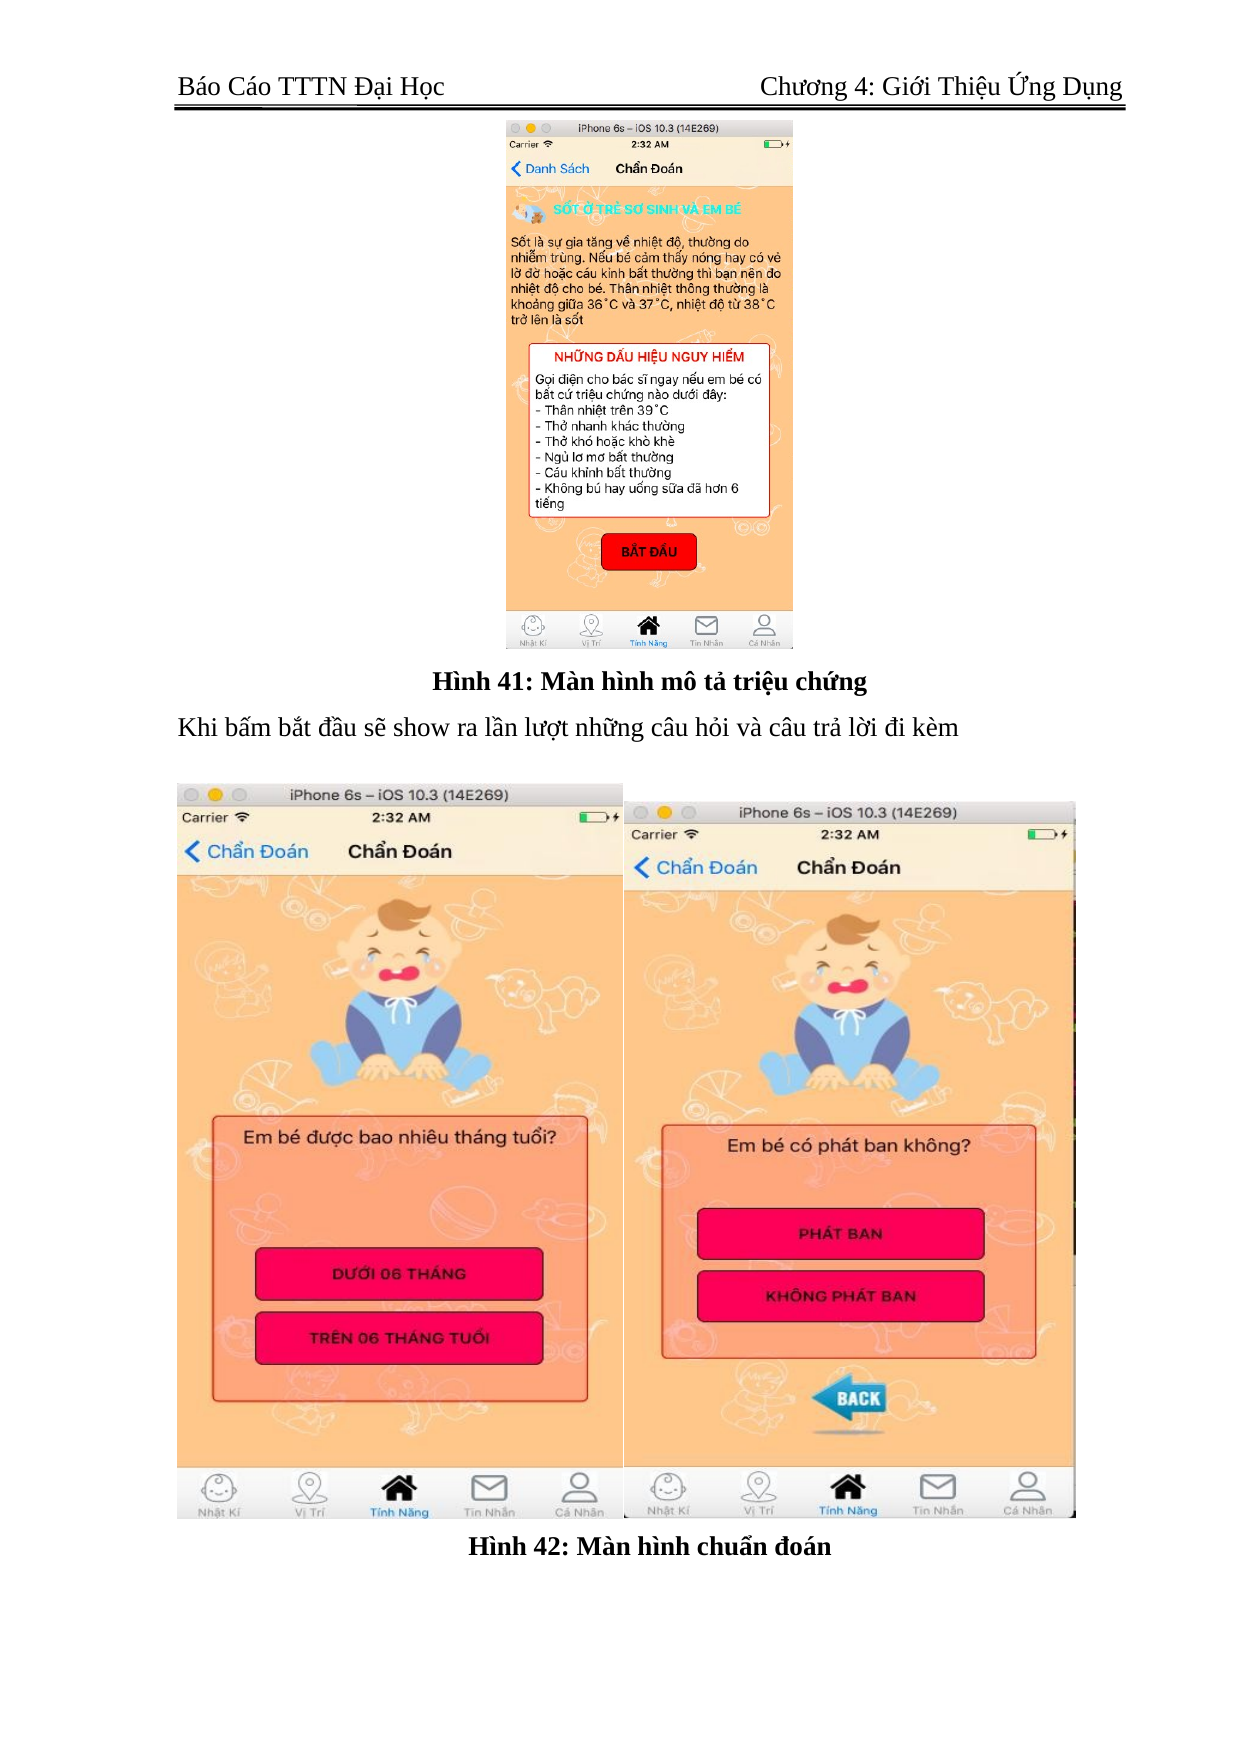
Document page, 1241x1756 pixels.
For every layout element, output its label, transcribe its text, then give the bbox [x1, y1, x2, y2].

text Khi bấm bắt đầu sẽ show ra lần lượt những câu hỏi và câu trả lời đi kèm [177, 712, 1213, 743]
subtitle Hình 42: Màn hình chuẩn đoán [154, 791, 1146, 1561]
picture [506, 120, 793, 649]
subtitle Hình 41: Màn hình mô tả triệu chứng [154, 666, 1145, 697]
picture [177, 783, 623, 791]
